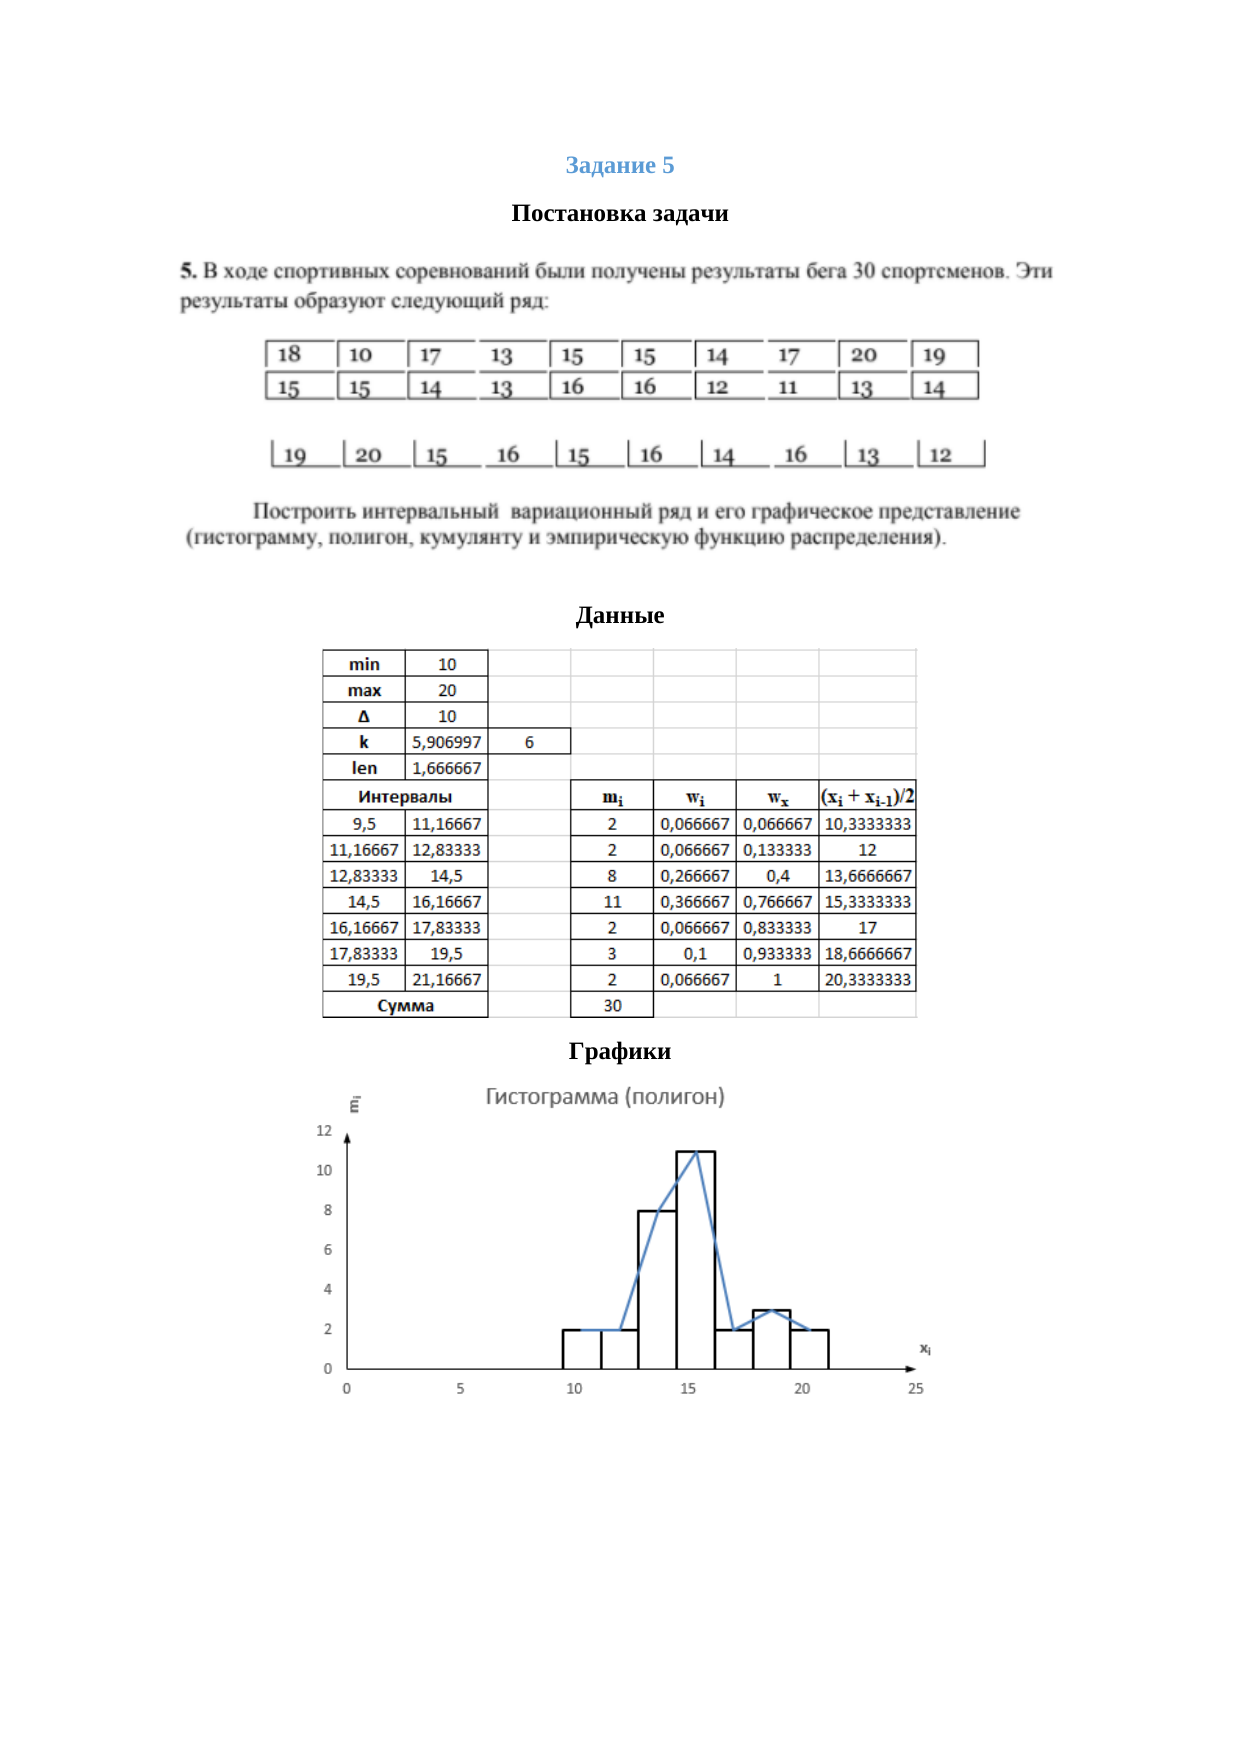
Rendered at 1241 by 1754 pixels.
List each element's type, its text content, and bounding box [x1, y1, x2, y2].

text Задание 5 [150, 150, 1090, 179]
picture [173, 245, 1067, 408]
text Данные [150, 600, 1090, 629]
picture [179, 426, 1061, 582]
picture [322, 648, 918, 1018]
picture [303, 1083, 937, 1411]
text Постановка задачи [150, 198, 1090, 226]
text Графики [150, 1036, 1090, 1065]
